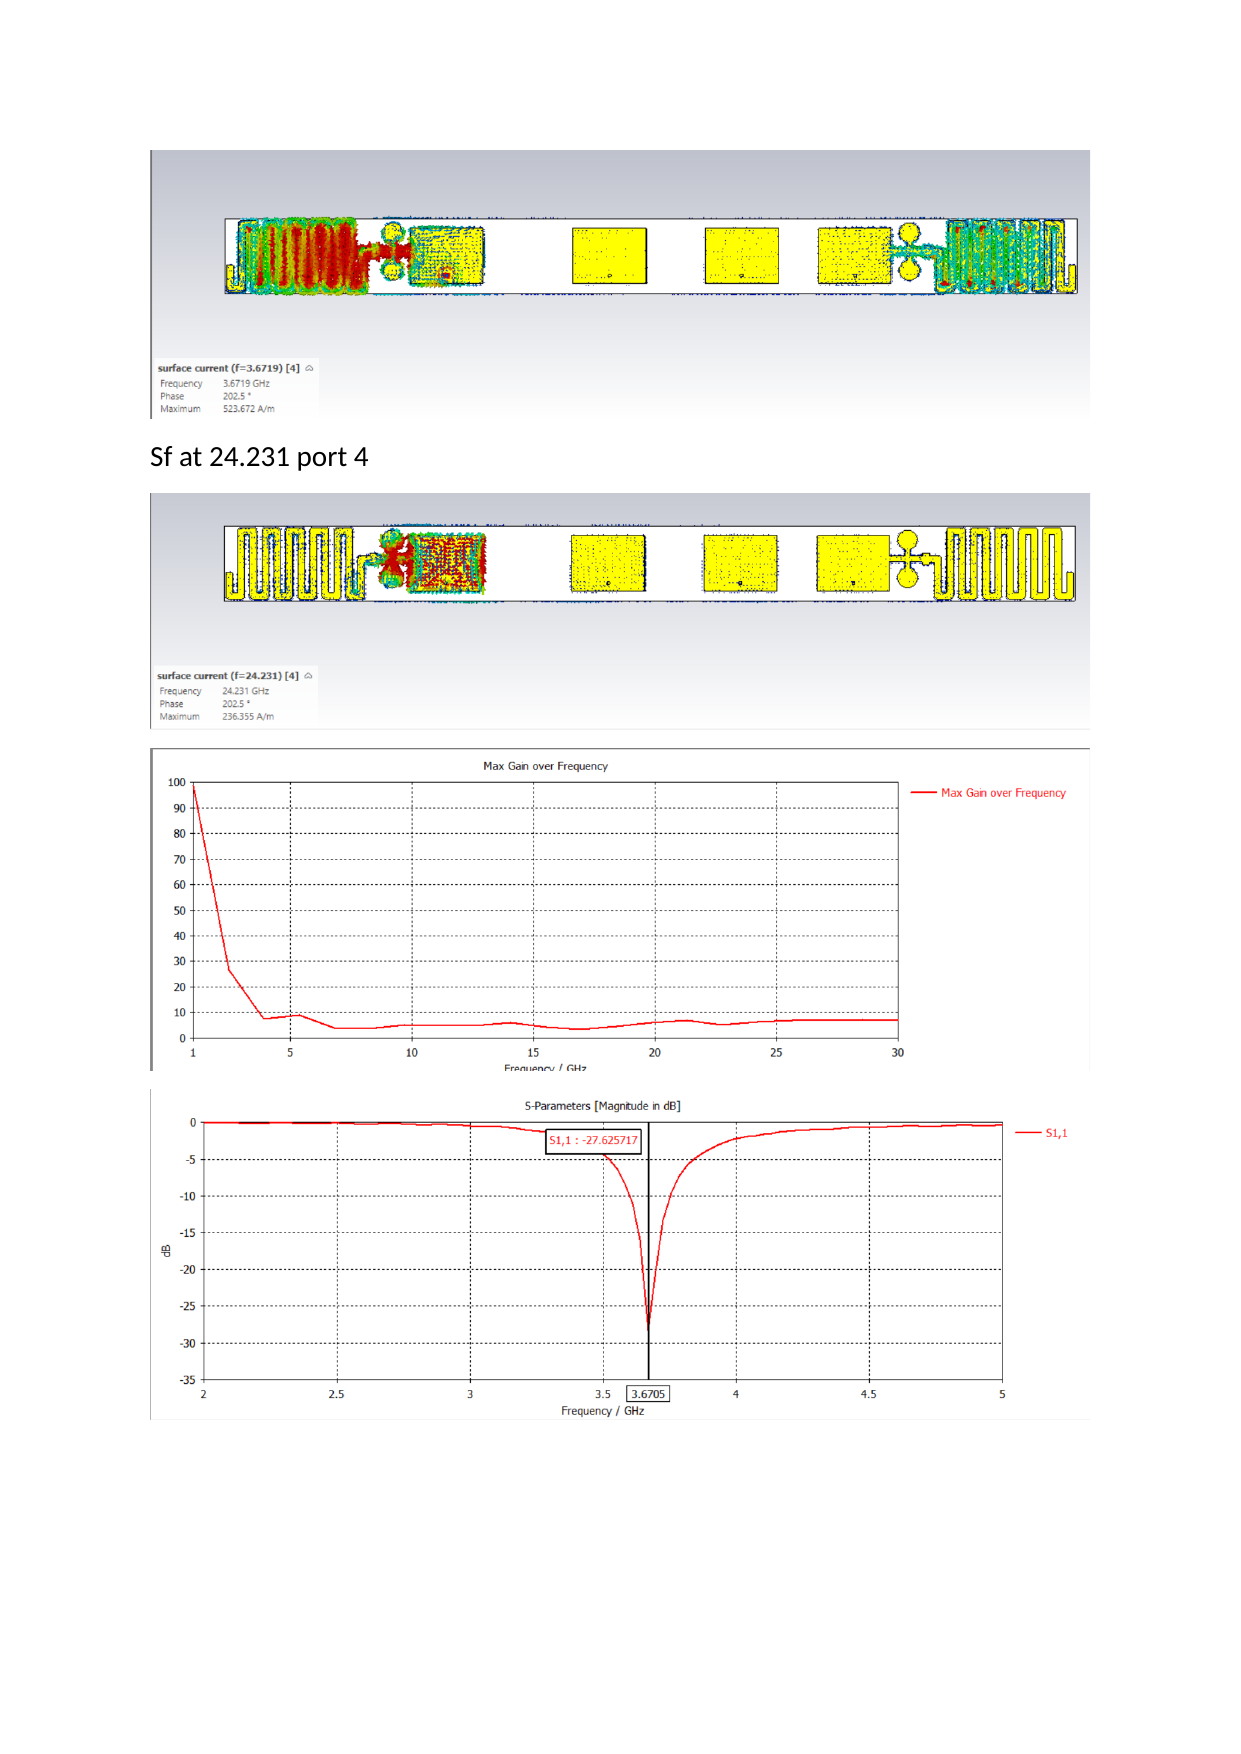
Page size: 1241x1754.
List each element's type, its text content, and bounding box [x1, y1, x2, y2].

picture [150, 493, 1091, 730]
text Sf at 24.231 port 4 [150, 438, 1090, 473]
picture [150, 1089, 1091, 1420]
picture [150, 748, 1091, 1071]
picture [150, 150, 1091, 419]
